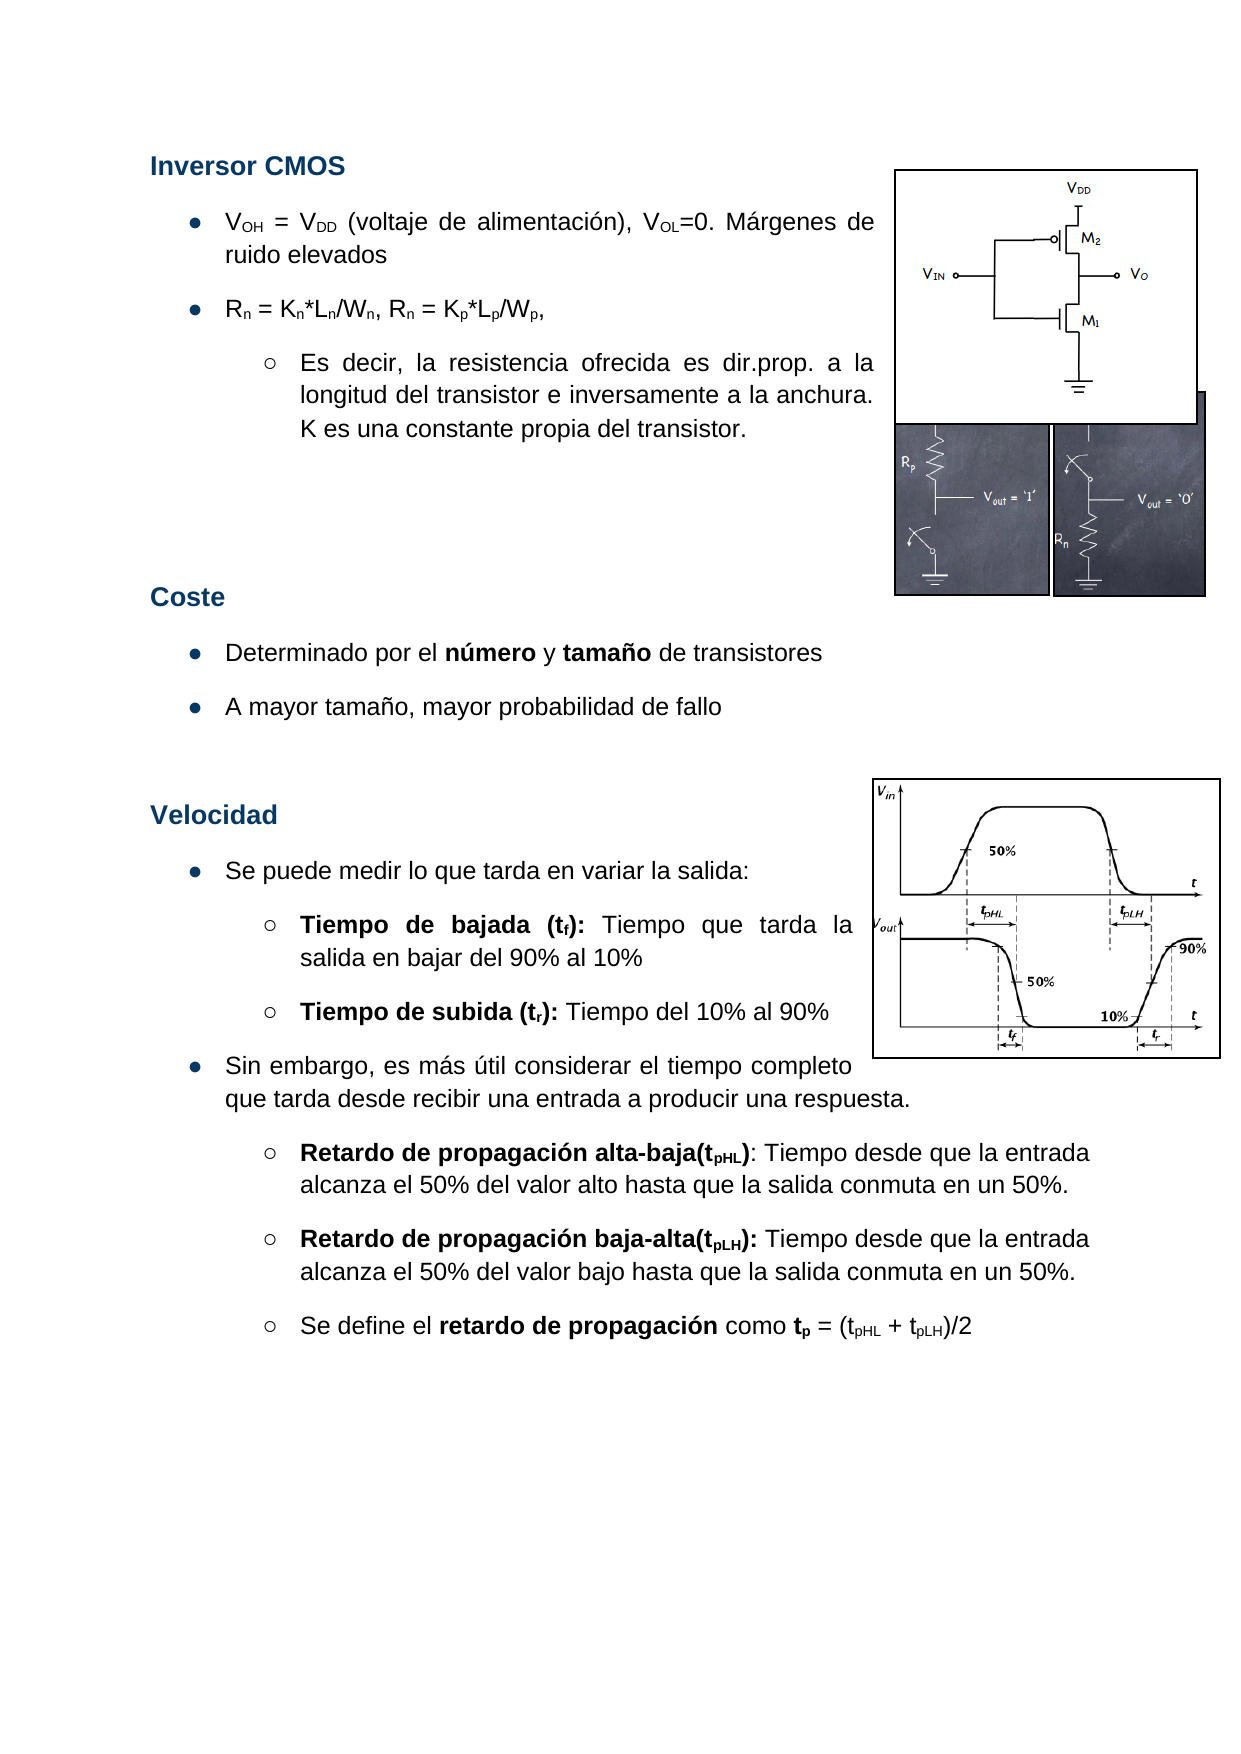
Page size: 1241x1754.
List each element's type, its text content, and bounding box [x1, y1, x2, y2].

list VOH = VDD (voltaje de alimentación), VOL=0. Márgenes de ruido elevados [187, 207, 894, 268]
list Retardo de propagación alta-baja(tpHL): Tiempo desde que la entrada alcanza el 50% del valor alto hasta que la salida conmuta en un 50%. [262, 1137, 1090, 1199]
picture [1055, 393, 1204, 595]
picture [896, 171, 1196, 423]
picture [896, 425, 1048, 594]
list Determinado por el número y tamaño de transistores [187, 638, 1090, 666]
list Tiempo de subida (tr): Tiempo del 10% al 90% [262, 997, 872, 1026]
list Se define el retardo de propagación como tp = (tpHL + tpLH)/2 [262, 1311, 1090, 1340]
text Inversor CMOS [150, 150, 1090, 181]
list Es decir, la resistencia ofrecida es dir.prop. a la longitud del transistor e inversamente a la anchura. K es una constante propia del transistor. [262, 347, 894, 442]
list Tiempo de bajada (tf): Tiempo que tarda la salida en bajar del 90% al 10% [262, 910, 872, 972]
picture [874, 780, 1219, 1057]
list Rn = Kn*Ln/Wn, Rn = Kp*Lp/Wp, [187, 294, 894, 322]
text Velocidad [150, 799, 872, 831]
list Se puede medir lo que tarda en variar la salida: [187, 856, 872, 885]
text Coste [150, 581, 1090, 612]
list Sin embargo, es más útil considerar el tiempo completo que tarda desde recibir una entrada a producir una respuesta. [187, 1051, 1090, 1112]
list Retardo de propagación baja-alta(tpLH): Tiempo desde que la entrada alcanza el 50% del valor bajo hasta que la salida conmuta en un 50%. [262, 1224, 1090, 1286]
list A mayor tamaño, mayor probabilidad de fallo [187, 692, 1090, 720]
